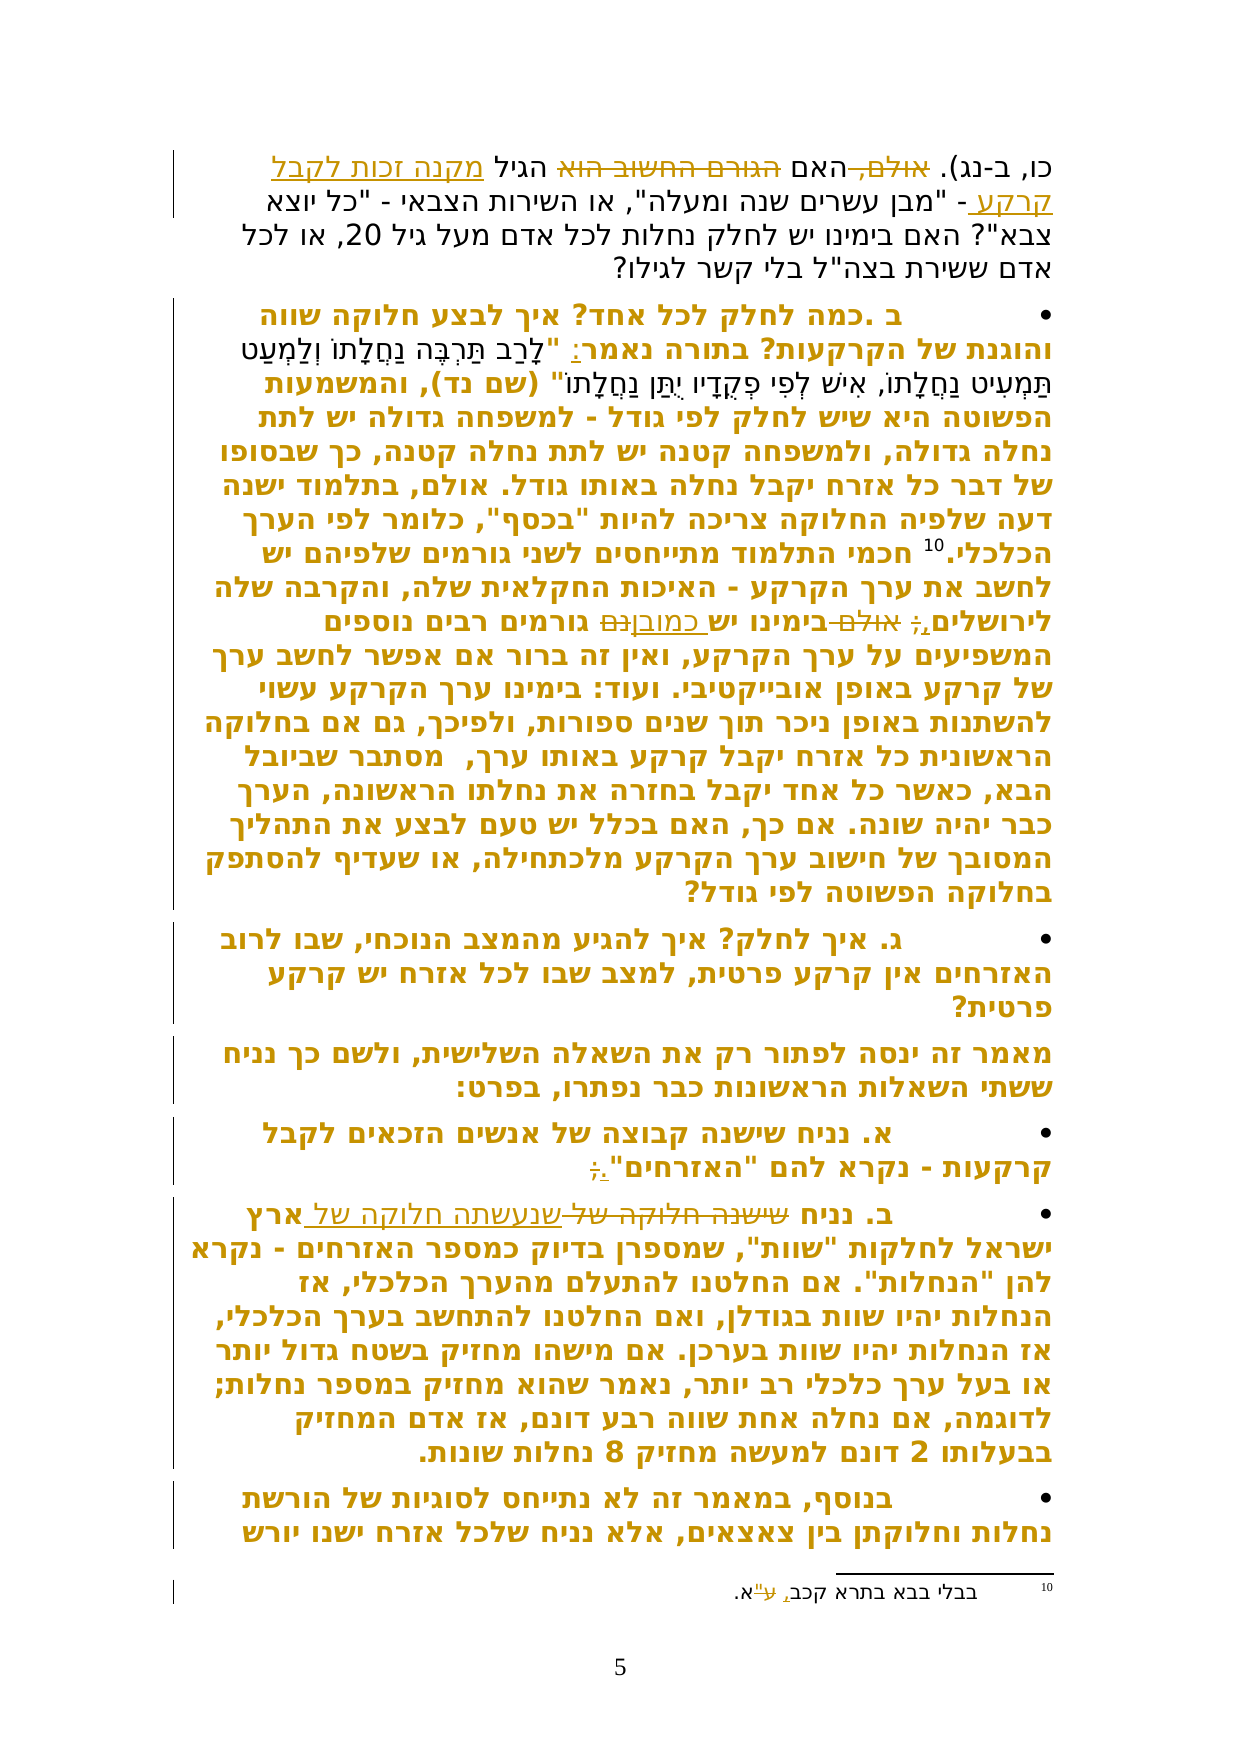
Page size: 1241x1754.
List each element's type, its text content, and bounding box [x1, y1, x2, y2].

list ב .כמה לחלק לכל אחד? איך לבצע חלוקה שווה והוגנת של הקרקעות? בתורה נאמר "לָרַב תַּרְבֶּה נַחֲלָתוֹ וְלַמְעַט תַּמְעִיט נַחֲלָתוֹ, אִישׁ לְפִי פְקֻדָיו יֻתַּן נַחֲלָתוֹ" (שם נד), והמשמעות הפשוטה היא שיש לחלק לפי גודל - למשפחה גדולה יש לתת נחלה גדולה, ולמשפחה קטנה יש לתת נחלה קטנה, כך שבסופו של דבר כל אזרח יקבל נחלה באותו גודל. אולם, בתלמוד ישנה דעה שלפיה החלוקה צריכה להיות "בכסף", כלומר לפי הערך הכלכלי. חכמי התלמוד מתייחסים לשני גורמים שלפיהם יש לחשב את ערך הקרקע - האיכות החקלאית שלה, והקרבה שלה לירושלים בימינו יש גורמים רבים נוספים המשפיעים על ערך הקרקע, ואין זה ברור אם אפשר לחשב ערך של קרקע באופן אובייקטיבי. ועוד: בימינו ערך הקרקע עשוי להשתנות באופן ניכר תוך שנים ספורות, ולפיכך, גם אם בחלוקה הראשונית כל אזרח יקבל קרקע באותו ערך, מסתבר שביובל הבא, כאשר כל אחד יקבל בחזרה את נחלתו הראשונה, הערך כבר יהיה שונה. אם כך, האם בכלל יש טעם לבצע את התהליך המסובך של חישוב ערך הקרקע מלכתחילה, או שעדיף להסתפק בחלוקה הפשוטה לפי גודל? [187, 298, 1053, 909]
list ג. איך לחלק? איך להגיע מהמצב הנוכחי, שבו לרוב האזרחים אין קרקע פרטית, למצב שבו לכל אזרח יש קרקע פרטית? [187, 922, 1053, 1024]
list ב. נניח ארץ ישראל לחלקות "שוות", שמספרן בדיוק כמספר האזרחים - נקרא להן "הנחלות". אם החלטנו להתעלם מהערך הכלכלי, אז הנחלות יהיו שוות בגודלן, ואם החלטנו להתחשב בערך הכלכלי, אז הנחלות יהיו שוות בערכן. אם מישהו מחזיק בשטח גדול יותר או בעל ערך כלכלי רב יותר, נאמר שהוא מחזיק במספר נחלות; לדוגמה, אם נחלה אחת שווה רבע דונם, אז אדם המחזיק בבעלותו 2 דונם למעשה מחזיק 8 נחלות שונות. [187, 1197, 1053, 1469]
text מאמר זה ינסה לפתור רק את השאלה השלישית, ולשם כך נניח ששתי השאלות הראשונות כבר נפתרו, בפרט: [187, 1036, 1053, 1104]
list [187, 1481, 1053, 1549]
list א. נניח שישנה קבוצה של אנשים הזכאים לקבל קרקעות - נקרא להם "האזרחים" [187, 1117, 1053, 1185]
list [187, 150, 1053, 286]
